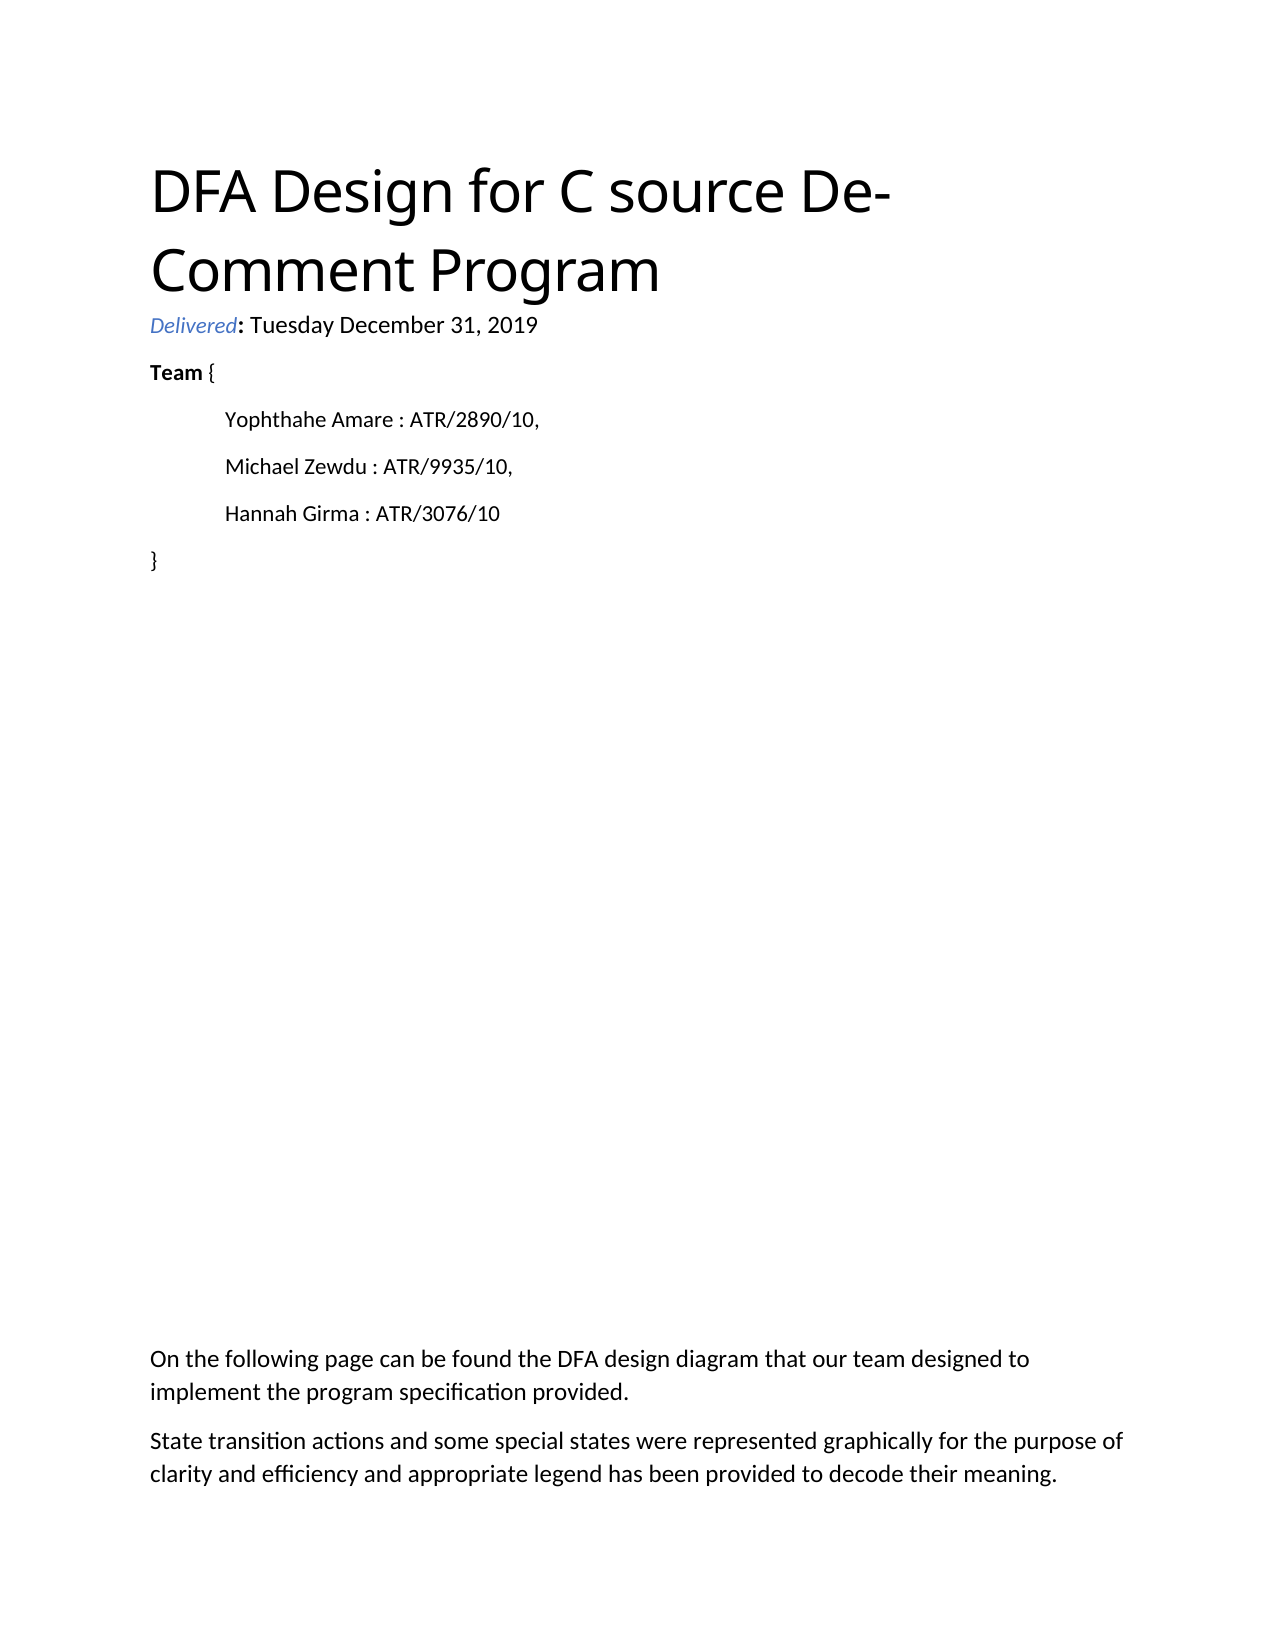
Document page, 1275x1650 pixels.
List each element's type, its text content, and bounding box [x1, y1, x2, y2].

text State transition actions and some special states were represented graphically for the purpose of clarity and efficiency and appropriate legend has been provided to decode their meaning. [150, 1425, 1125, 1489]
text Michael Zewdu : ATR/9935/10, [150, 452, 1125, 480]
text On the following page can be found the DFA design diagram that our team designed to implement the program specification provided. [150, 1343, 1125, 1406]
text Hannah Girma : ATR/3076/10 [150, 499, 1125, 527]
text } [150, 546, 1125, 574]
text Yophthahe Amare : ATR/2890/10, [150, 405, 1125, 433]
title DFA Design for C source De-Comment Program [150, 150, 1125, 309]
text Delivered: Tuesday December 31, 2019 [150, 309, 1125, 339]
text Team { [150, 358, 1125, 387]
